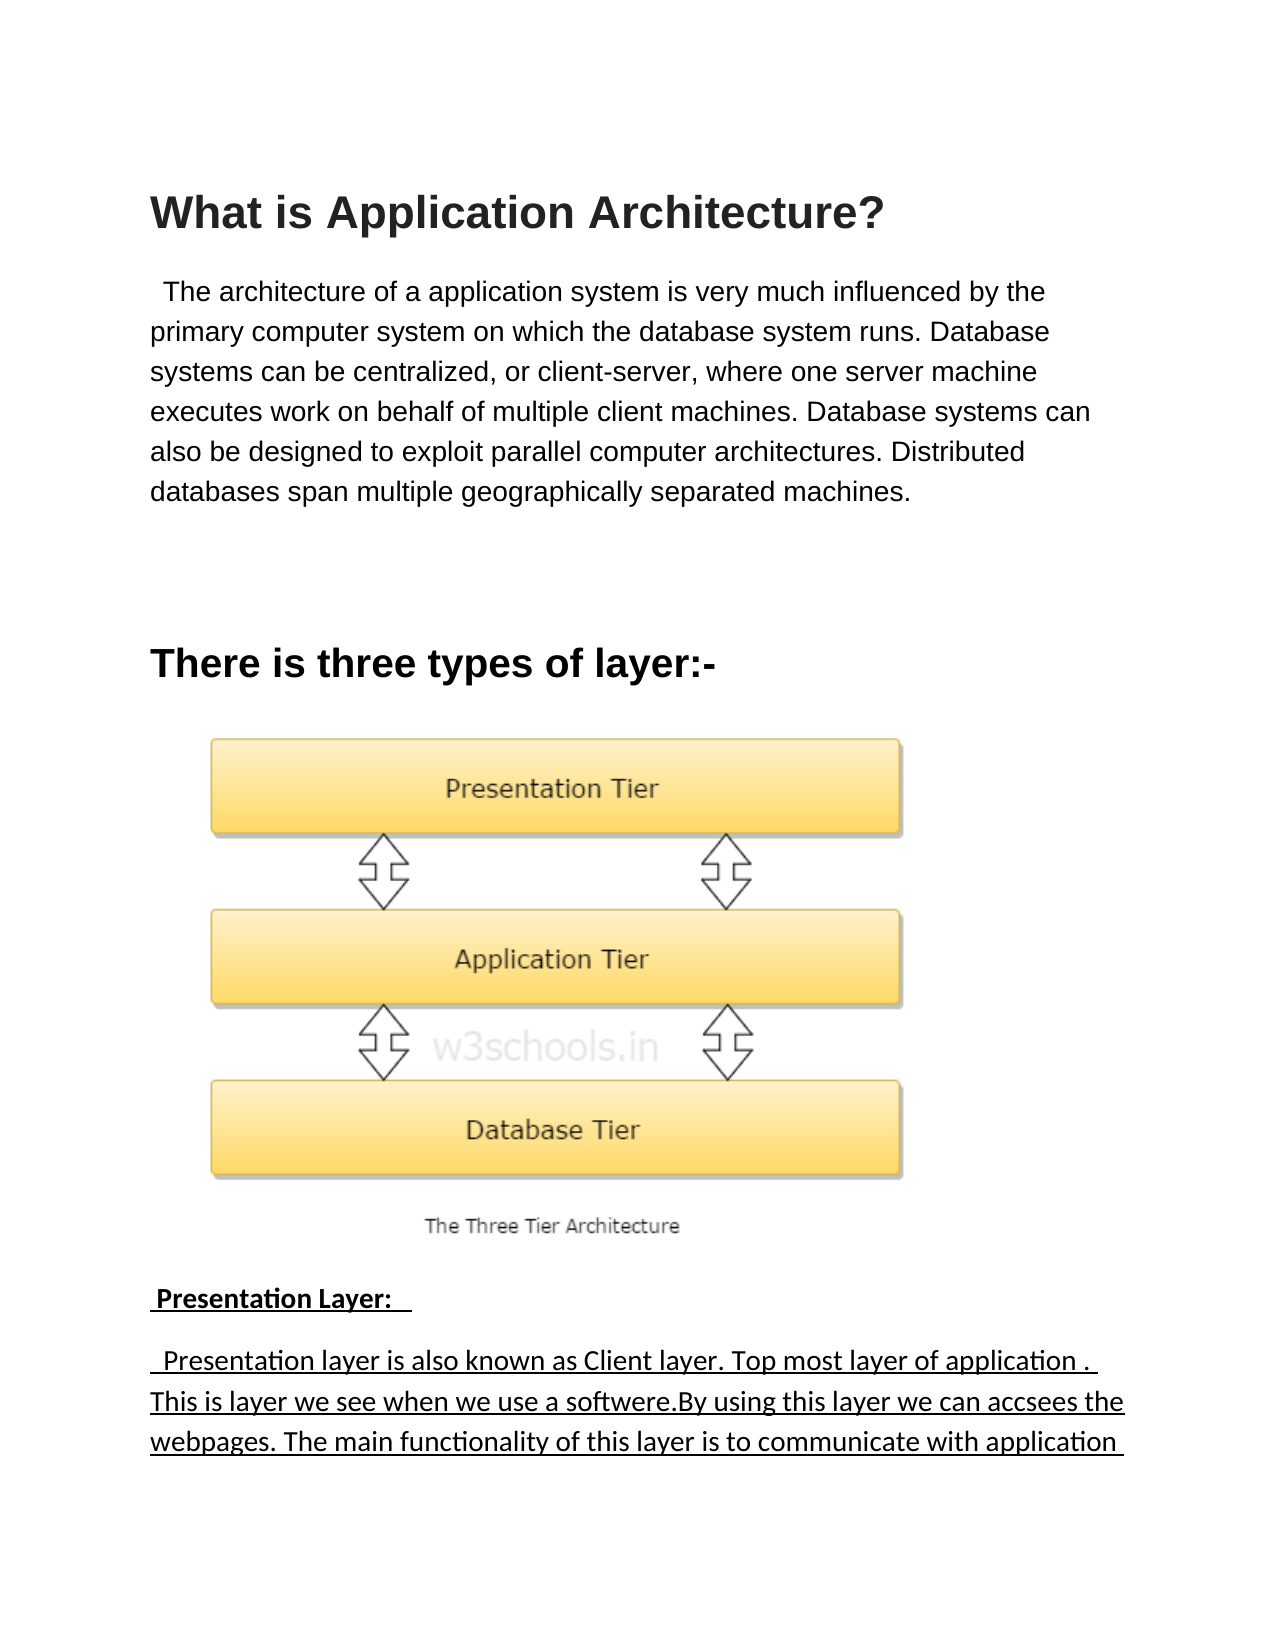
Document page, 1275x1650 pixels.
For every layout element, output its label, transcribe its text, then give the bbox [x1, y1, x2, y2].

text Presentation Layer: [150, 1280, 1125, 1316]
text There is three types of layer:- [150, 639, 1125, 686]
text The architecture of a application system is very much influenced by the primary computer system on which the database system runs. Database systems can be centralized, or client-server, where one server machine executes work on behalf of multiple client machines. Database systems can also be designed to exploit parallel computer architectures. Distributed databases span multiple geographically separated machines. [150, 267, 1125, 507]
picture [153, 737, 963, 1249]
text What is Application Architecture? [150, 150, 1125, 238]
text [150, 1415, 1125, 1459]
